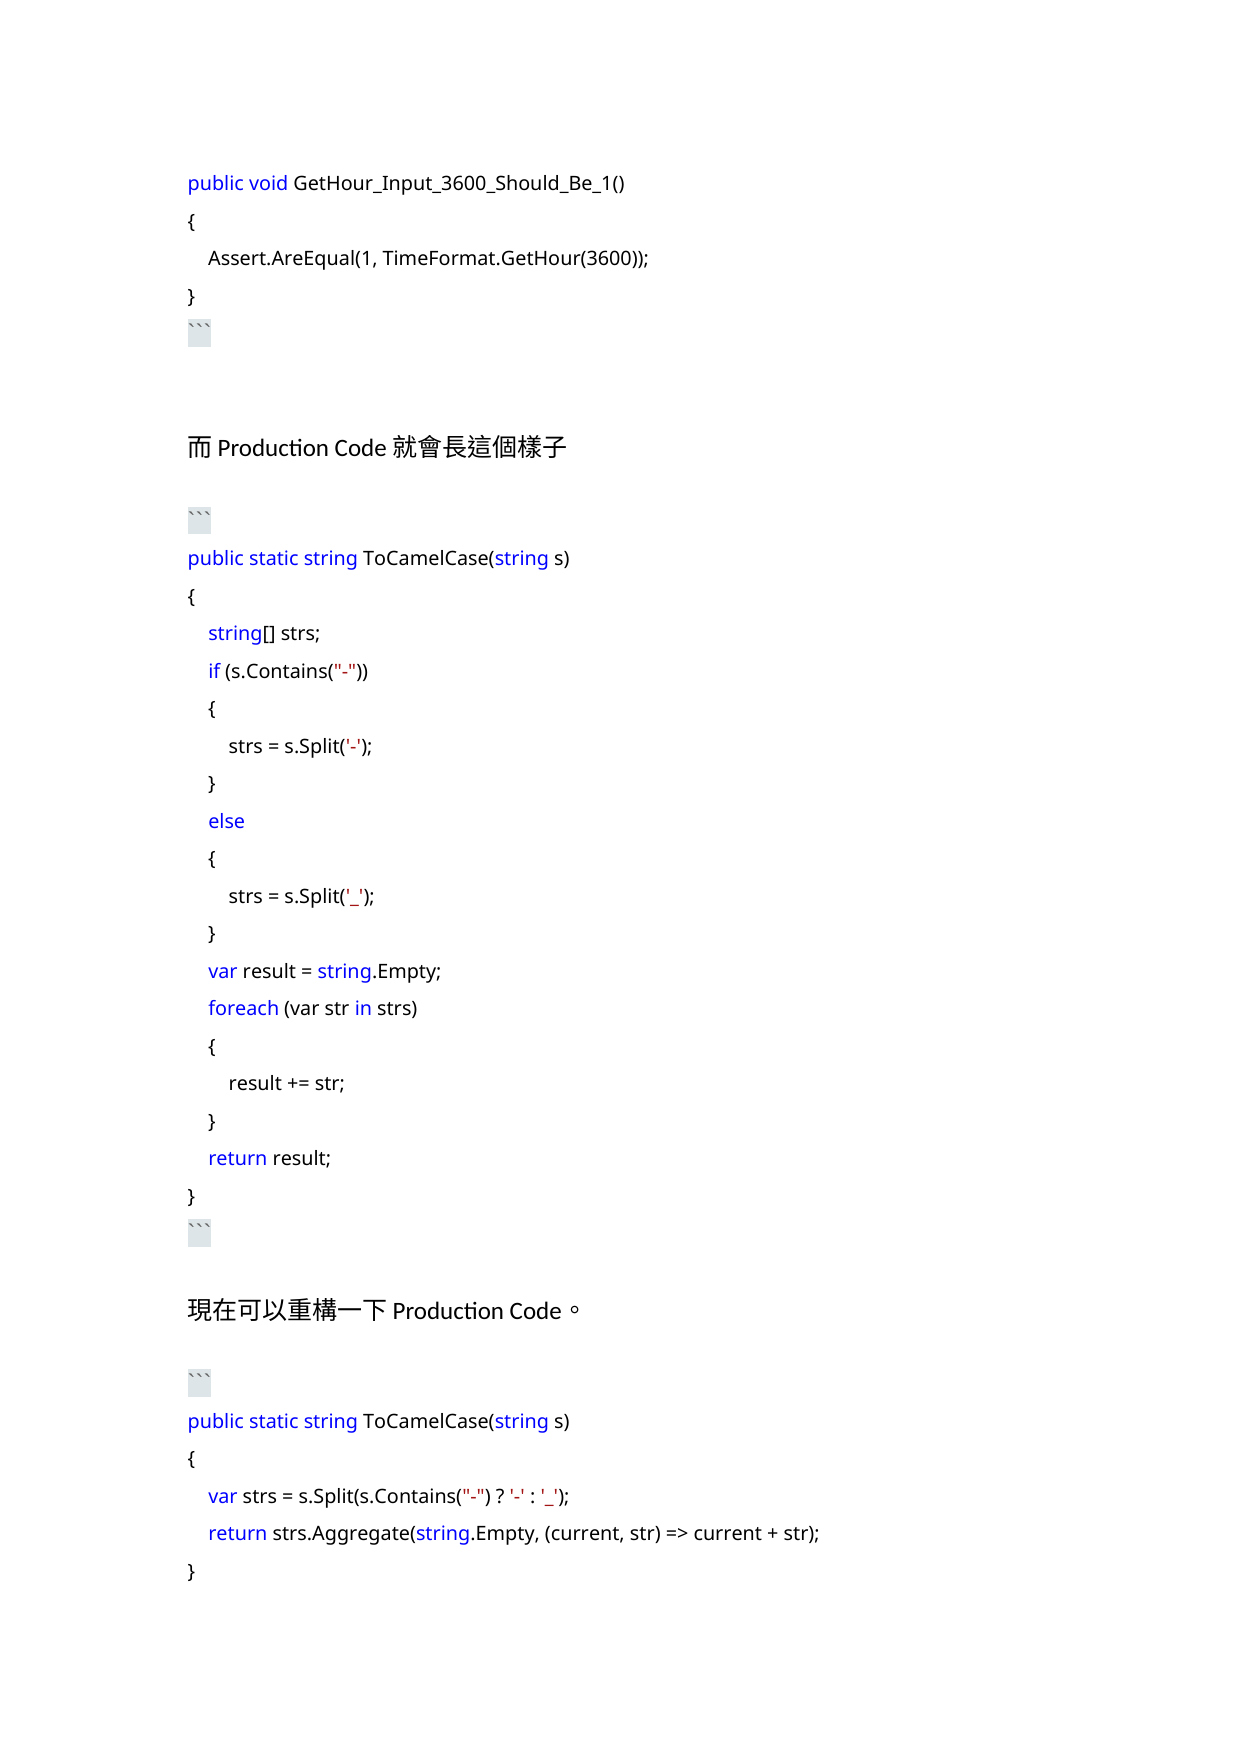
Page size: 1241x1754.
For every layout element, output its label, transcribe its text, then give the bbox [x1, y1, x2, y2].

text { [187, 839, 1053, 877]
text } [187, 277, 1053, 314]
text 現在可以重構一下Production Code。 [187, 1289, 1053, 1327]
text { [187, 689, 1053, 727]
text ``` [187, 1364, 1053, 1402]
text } [187, 1552, 1053, 1589]
text ``` [187, 502, 1053, 539]
text else [187, 802, 1053, 839]
text strs = s.Split('_'); [187, 877, 1053, 914]
text ``` [187, 314, 1053, 352]
text 而Production Code就會長這個樣子 [187, 427, 1053, 464]
text { [187, 577, 1053, 614]
text var strs = s.Split(s.Contains("-") ? '-' : '_'); [187, 1477, 1053, 1514]
text public static string ToCamelCase(string s) [187, 539, 1053, 577]
text ``` [187, 1214, 1053, 1252]
text if (s.Contains("-")) [187, 652, 1053, 689]
text Assert.AreEqual(1, TimeFormat.GetHour(3600)); [187, 239, 1053, 277]
text public void GetHour_Input_3600_Should_Be_1() [187, 164, 1053, 202]
text } [187, 1177, 1053, 1214]
text string[] strs; [187, 614, 1053, 652]
text } [187, 764, 1053, 802]
text { [187, 202, 1053, 239]
text { [187, 1439, 1053, 1477]
text result += str; [187, 1064, 1053, 1102]
text { [187, 1027, 1053, 1064]
text strs = s.Split('-'); [187, 727, 1053, 764]
text return strs.Aggregate(string.Empty, (current, str) => current + str); [187, 1514, 1053, 1552]
text return result; [187, 1139, 1053, 1177]
text var result = string.Empty; [187, 952, 1053, 989]
text } [187, 914, 1053, 952]
text foreach (var str in strs) [187, 989, 1053, 1027]
text public static string ToCamelCase(string s) [187, 1402, 1053, 1439]
text } [187, 1102, 1053, 1139]
